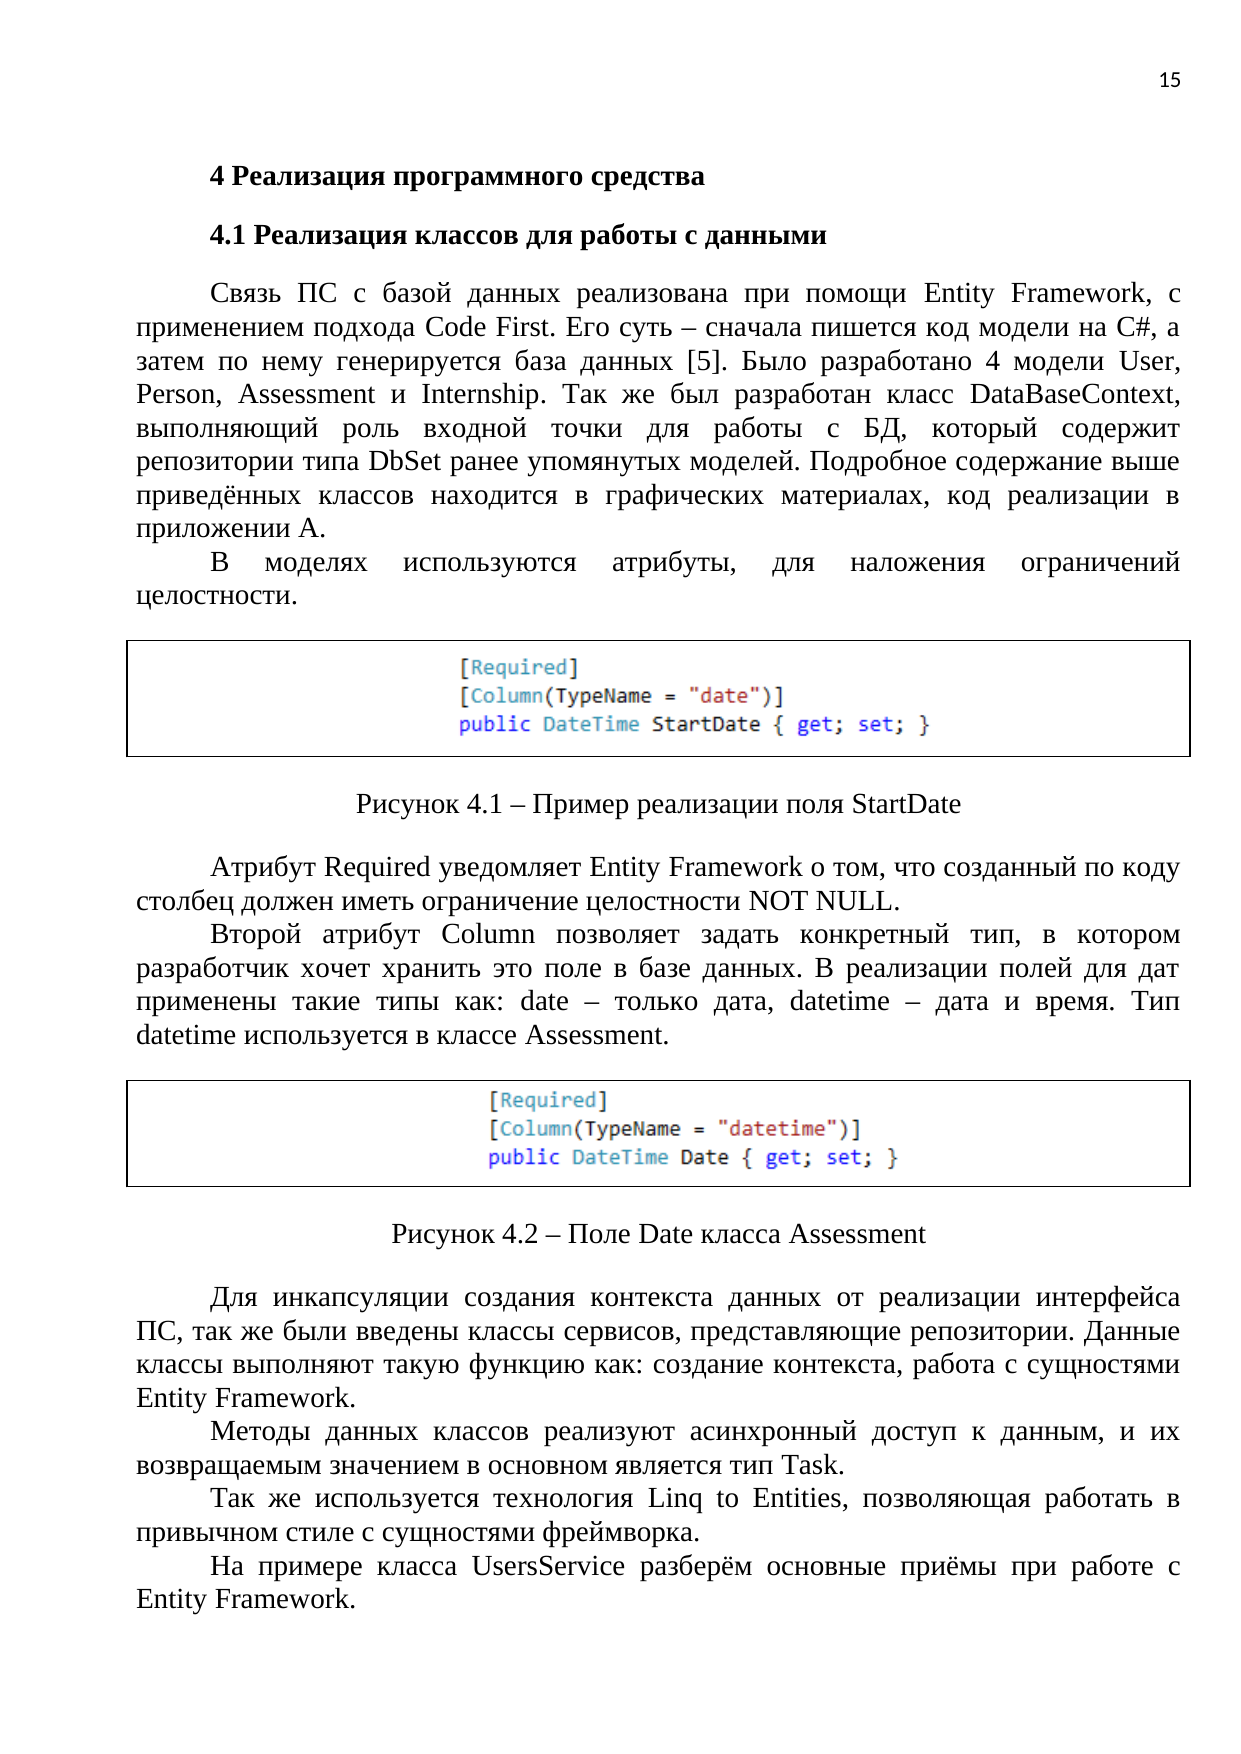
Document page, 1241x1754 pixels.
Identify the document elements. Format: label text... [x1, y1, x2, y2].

text Второй атрибут Column позволяет задать конкретный тип, в котором разработчик хочет хранить это поле в базе данных. В реализации полей для дат применены такие типы как: date – только дата, datetime – дата и время. Тип datetime используется в классе Assessment. [136, 916, 1181, 1051]
text Методы данных классов реализуют асинхронный доступ к данным, и их возвращаемым значением в основном является тип Task. [136, 1413, 1181, 1481]
text Рисунок 4.2 – Поле Date класса Assessment [136, 1217, 1181, 1250]
text Рисунок 4.1 – Пример реализации поля StartDate [136, 787, 1181, 820]
text Для инкапсуляции создания контекста данных от реализации интерфейса ПС, так же были введены классы сервисов, представляющие репозитории. Данные классы выполняют такую функцию как: создание контекста, работа с сущностями Entity Framework. [136, 1279, 1181, 1413]
picture [479, 1082, 912, 1185]
text Так же используется технология Linq to Entities, позволяющая работать в привычном стиле с сущностями фреймворка. [136, 1481, 1181, 1548]
text В моделях используются атрибуты, для наложения ограничений целостности. [136, 544, 1181, 611]
text 4 Реализация программного средства [136, 158, 1181, 192]
text 4.1 Реализация классов для работы с данными [136, 217, 1181, 251]
text Связь ПС с базой данных реализована при помощи Entity Framework, с применением подхода Code First. Его суть – сначала пишется код модели на C#, а затем по нему генерируется база данных [5]. Было разработано 4 модели User, Person, Assessment и Internship. Так же был разработан класс DataBaseContext, выполняющий роль входной точки для работы с БД, который содержит репозитории типа DbSet ранее упомянутых моделей. Подробное содержание выше приведённых классов находится в графических материалах, код реализации в приложении А. [136, 276, 1181, 544]
picture [445, 643, 946, 755]
text На примере класса UsersService разберём основные приёмы при работе с Entity Framework. [136, 1548, 1181, 1615]
text Атрибут Required уведомляет Entity Framework о том, что созданный по коду столбец должен иметь ограничение целостности NOT NULL. [136, 849, 1181, 916]
